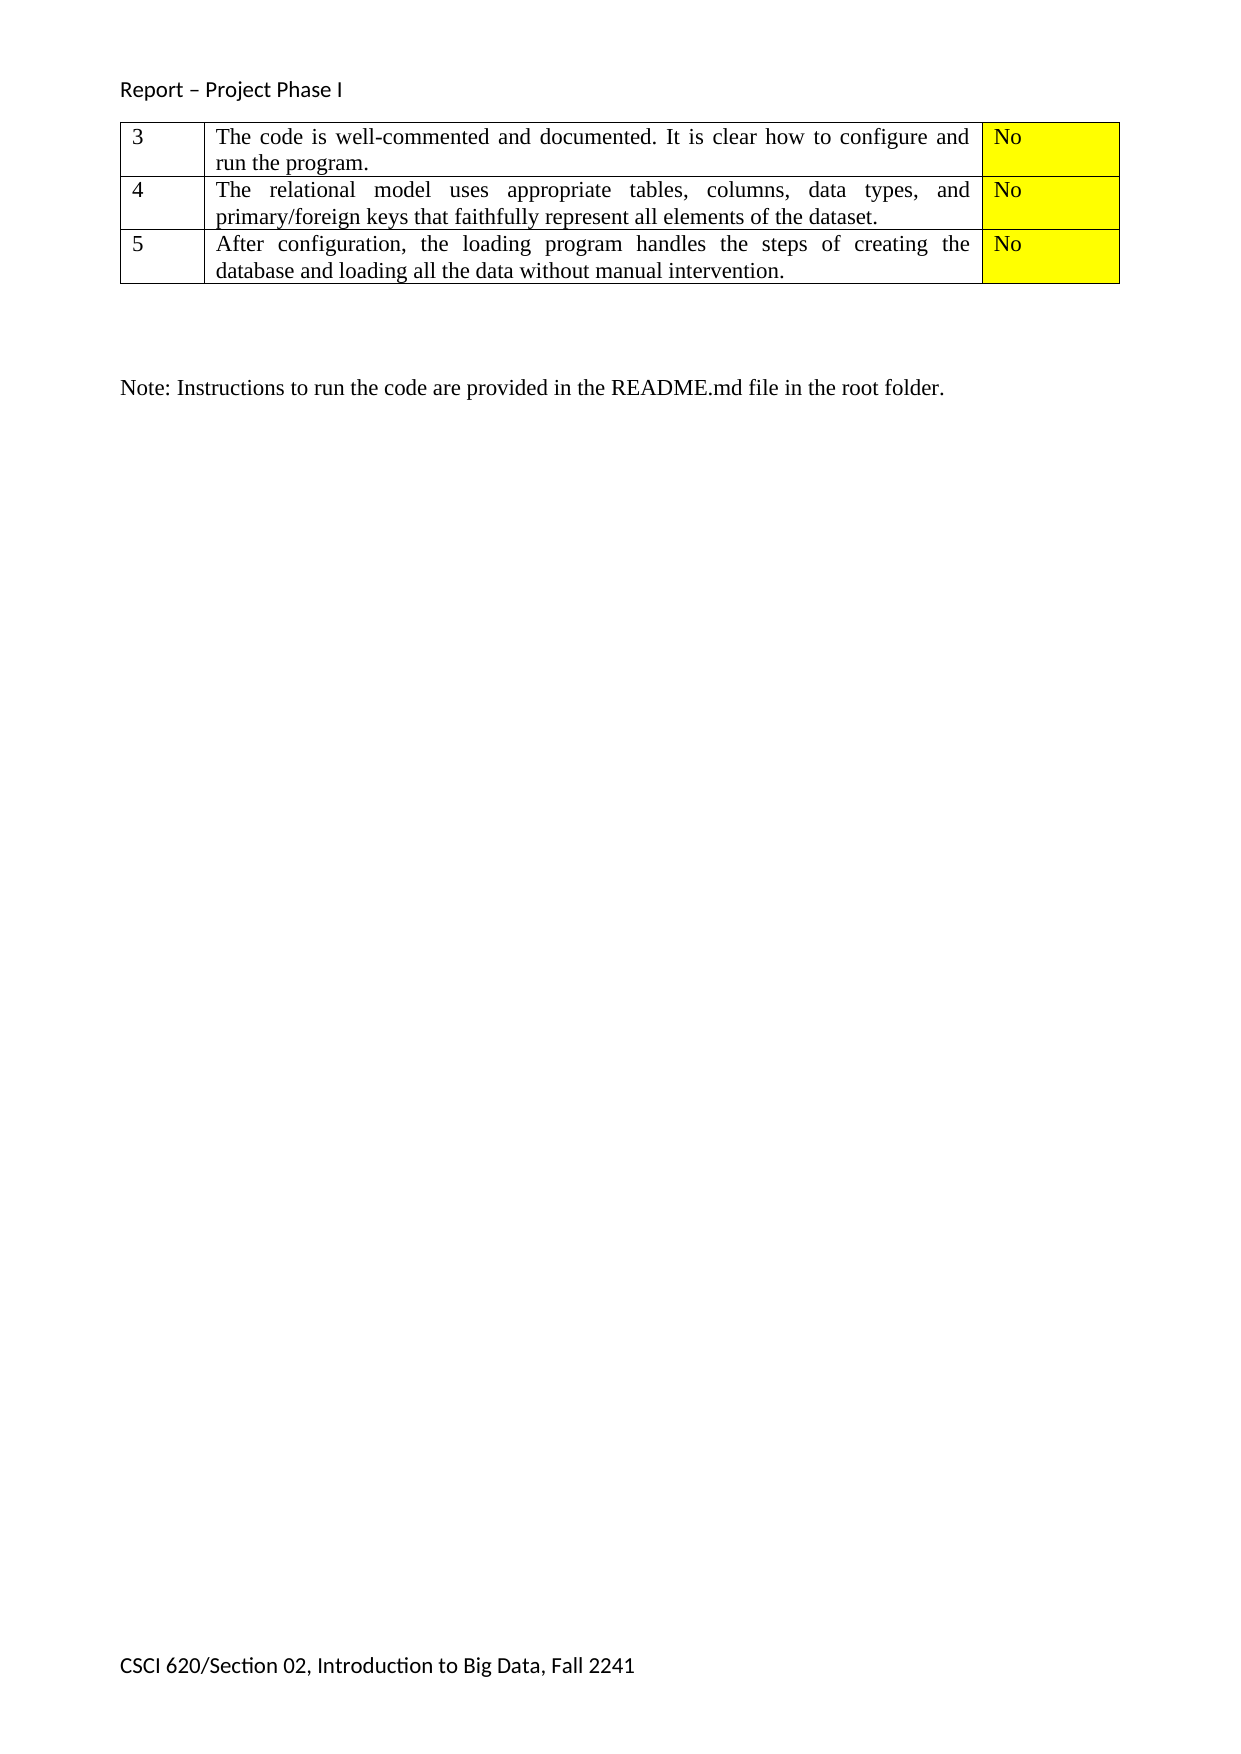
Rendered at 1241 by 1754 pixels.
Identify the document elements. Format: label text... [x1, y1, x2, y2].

table_cell 4 [121, 177, 204, 229]
table_cell 5 [121, 230, 204, 283]
table_cell The code is well-commented and documented. It is clear how to configure and run the program. [205, 123, 982, 176]
table_cell After configuration, the loading program handles the steps of creating the database and loading all the data without manual intervention. [205, 230, 982, 283]
table_cell No [983, 230, 1119, 283]
table_cell No [983, 177, 1119, 229]
text Note: Instructions to run the code are provided in the README.md file in the root folder. [120, 374, 1120, 401]
table_cell 3 [121, 123, 204, 176]
table_cell No [983, 123, 1119, 176]
table_cell The relational model uses appropriate tables, columns, data types, and primary/foreign keys that faithfully represent all elements of the dataset. [205, 177, 982, 229]
